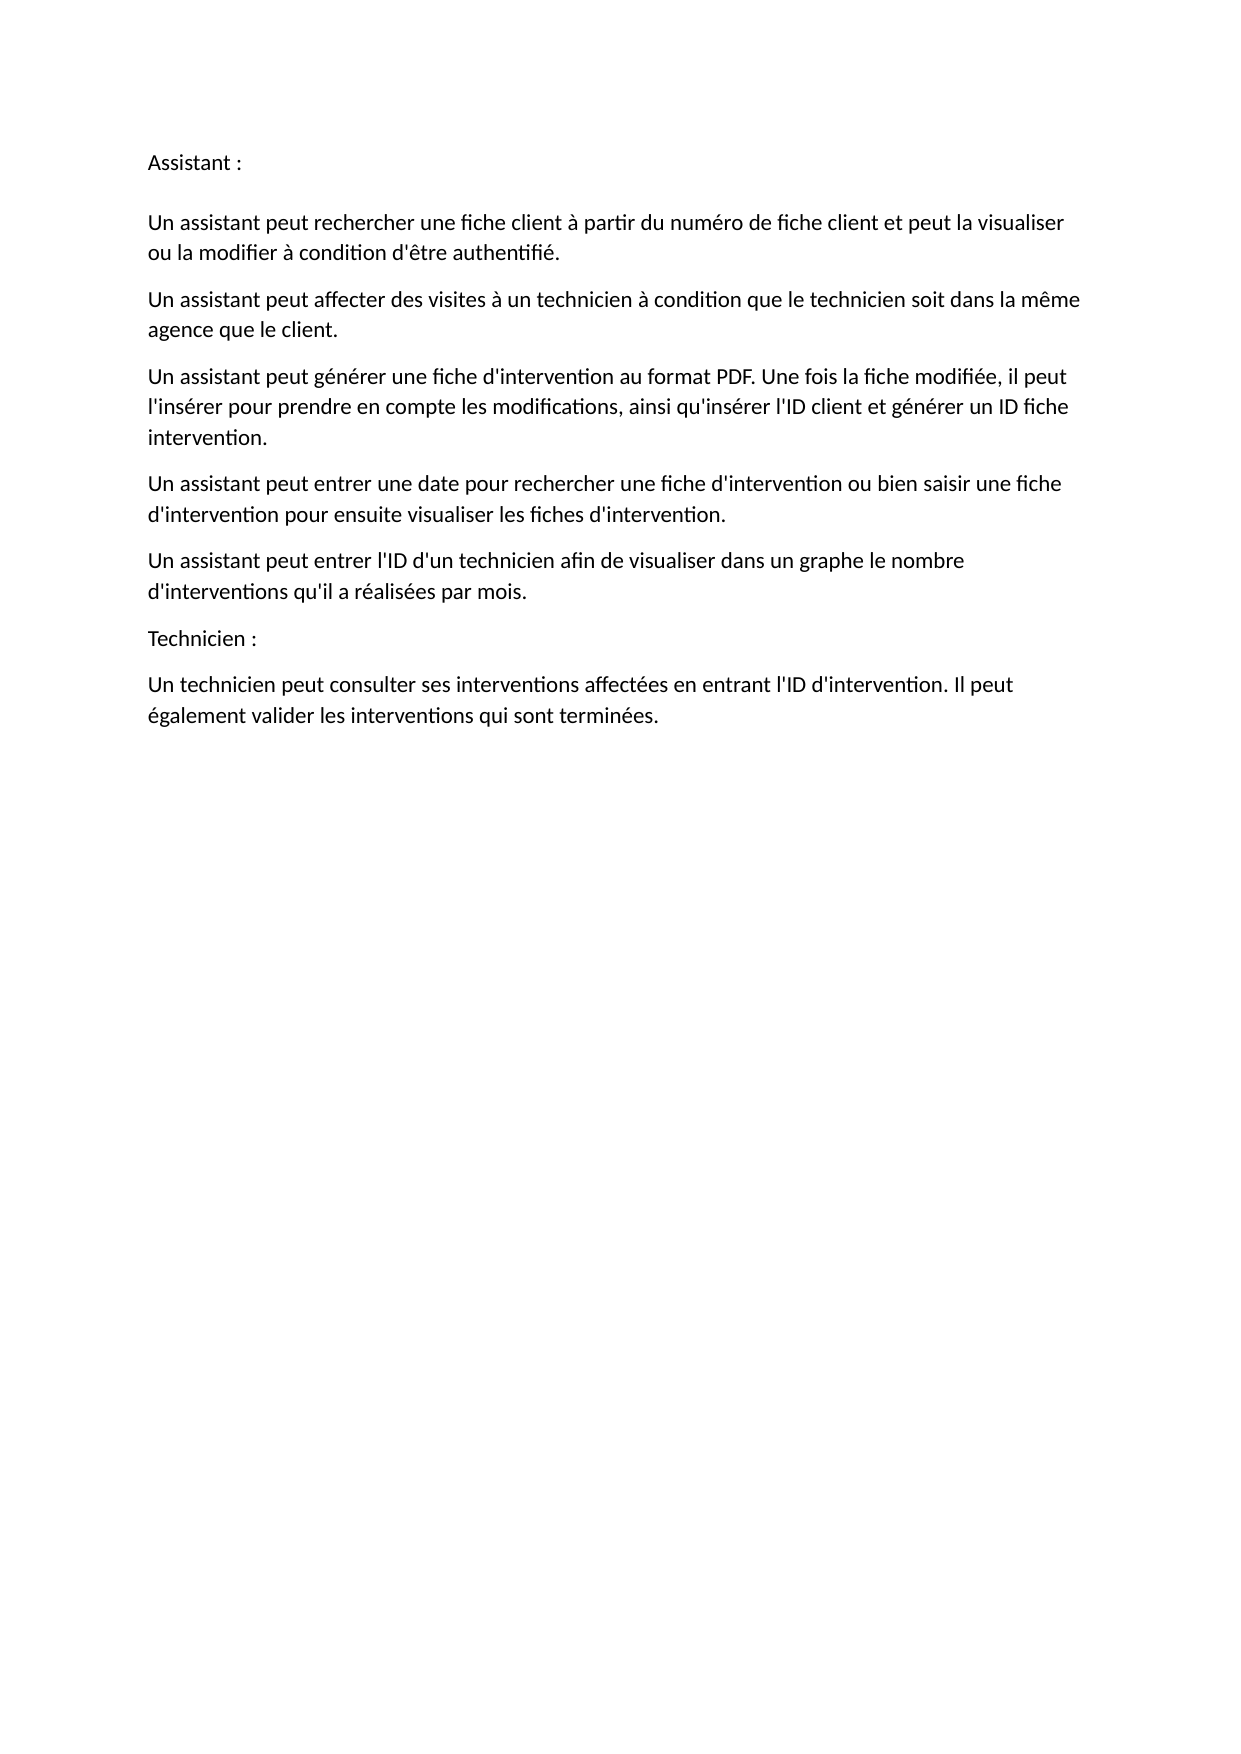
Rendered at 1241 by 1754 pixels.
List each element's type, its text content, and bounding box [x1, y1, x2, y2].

text Un assistant peut entrer l'ID d'un technicien afin de visualiser dans un graphe le nombre d'interventions qu'il a réalisées par mois. [148, 547, 1093, 605]
text Un technicien peut consulter ses interventions affectées en entrant l'ID d'intervention. Il peut également valider les interventions qui sont terminées. [148, 671, 1093, 729]
text Un assistant peut affecter des visites à un technicien à condition que le technicien soit dans la même agence que le client. [148, 285, 1093, 343]
text Un assistant peut entrer une date pour rechercher une fiche d'intervention ou bien saisir une fiche d'intervention pour ensuite visualiser les fiches d'intervention. [148, 469, 1093, 528]
text Assistant : Un assistant peut rechercher une fiche client à partir du numéro de fiche client et peut la visualiser ou la modifier à condition d'être authentifié. [148, 148, 1093, 266]
text Technicien : [148, 624, 1093, 652]
text Un assistant peut générer une fiche d'intervention au format PDF. Une fois la fiche modifiée, il peut l'insérer pour prendre en compte les modifications, ainsi qu'insérer l'ID client et générer un ID fiche intervention. [148, 362, 1093, 451]
